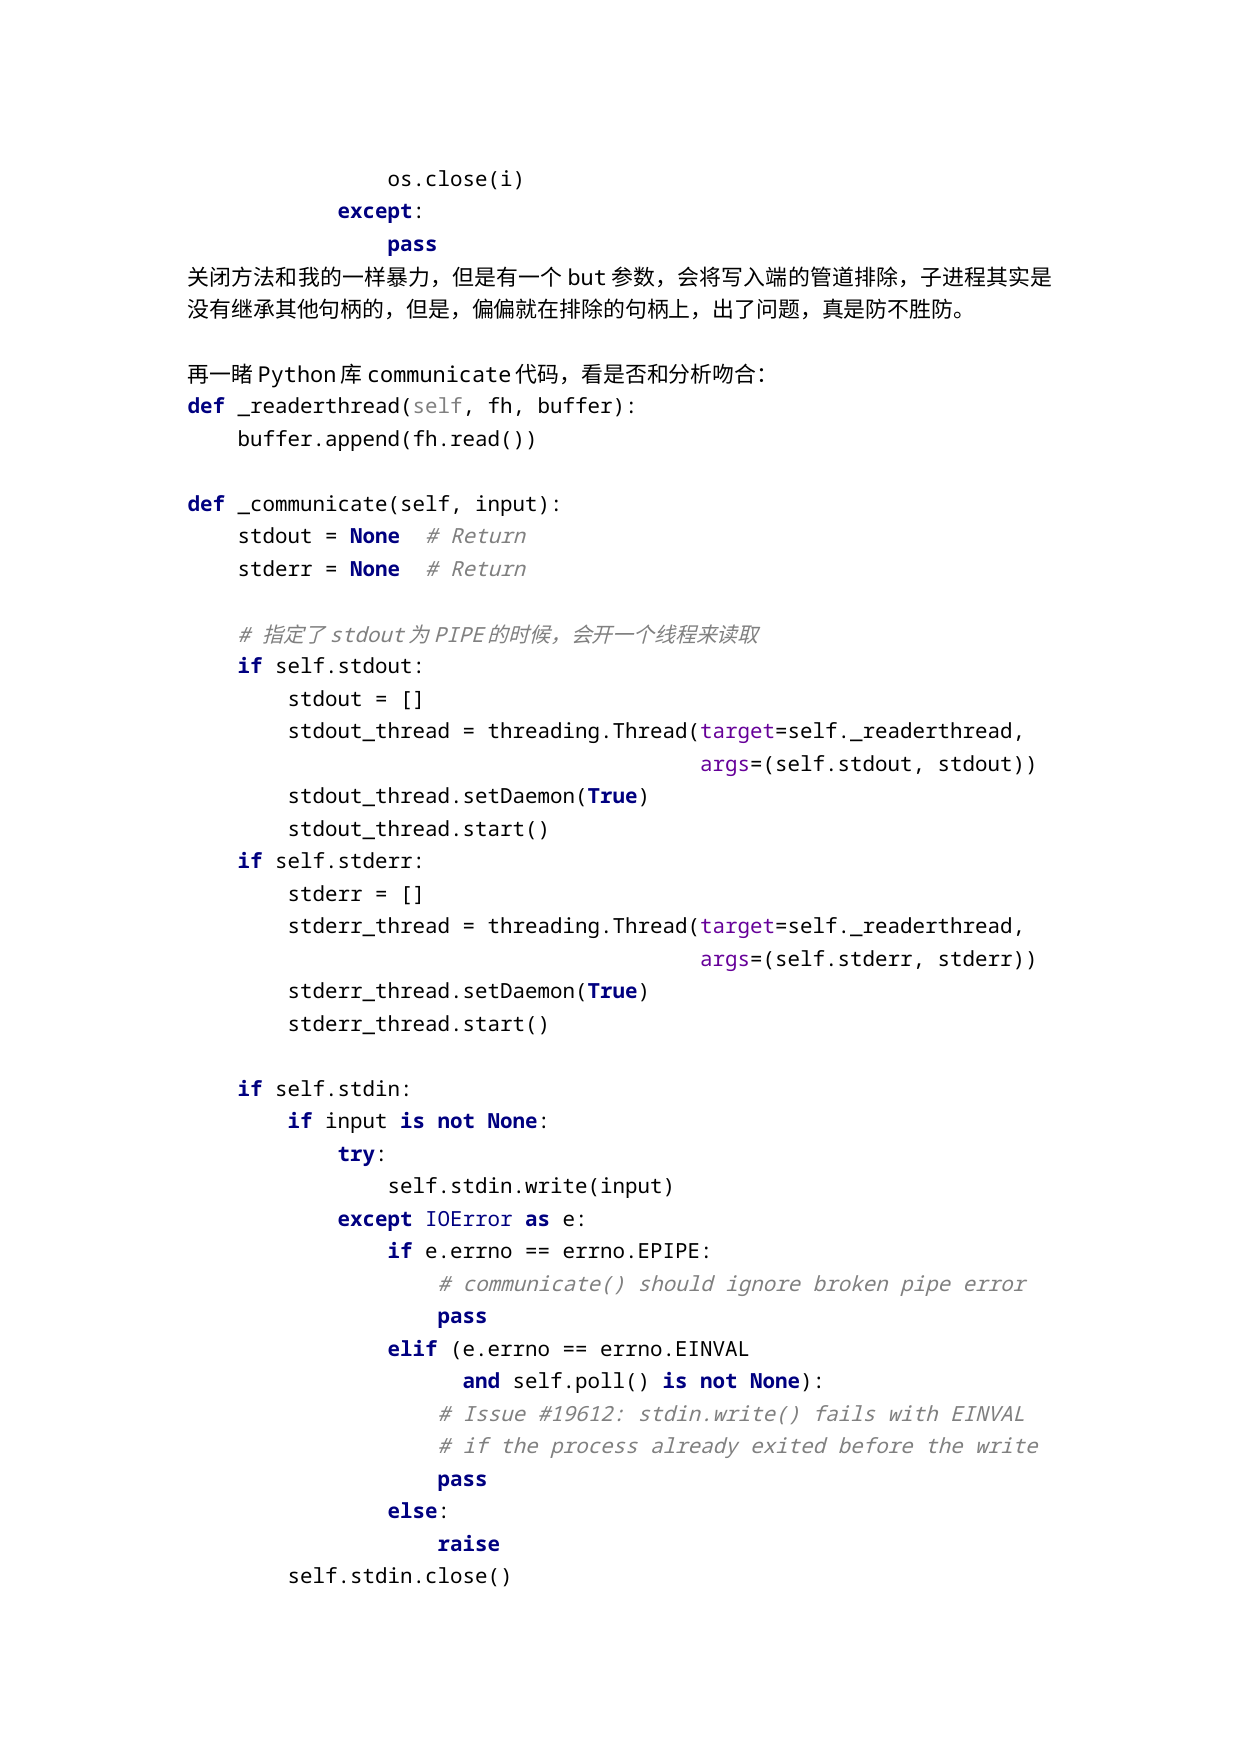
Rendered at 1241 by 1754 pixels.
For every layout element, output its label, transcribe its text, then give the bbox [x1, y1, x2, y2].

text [187, 389, 1053, 1592]
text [187, 162, 1053, 259]
text 再一睹Python库communicate代码，看是否和分析吻合： [187, 357, 1053, 389]
text 关闭方法和我的一样暴力，但是有一个but参数，会将写入端的管道排除，子进程其实是没有继承其他句柄的，但是，偏偏就在排除的句柄上，出了问题，真是防不胜防。 [187, 259, 1053, 324]
